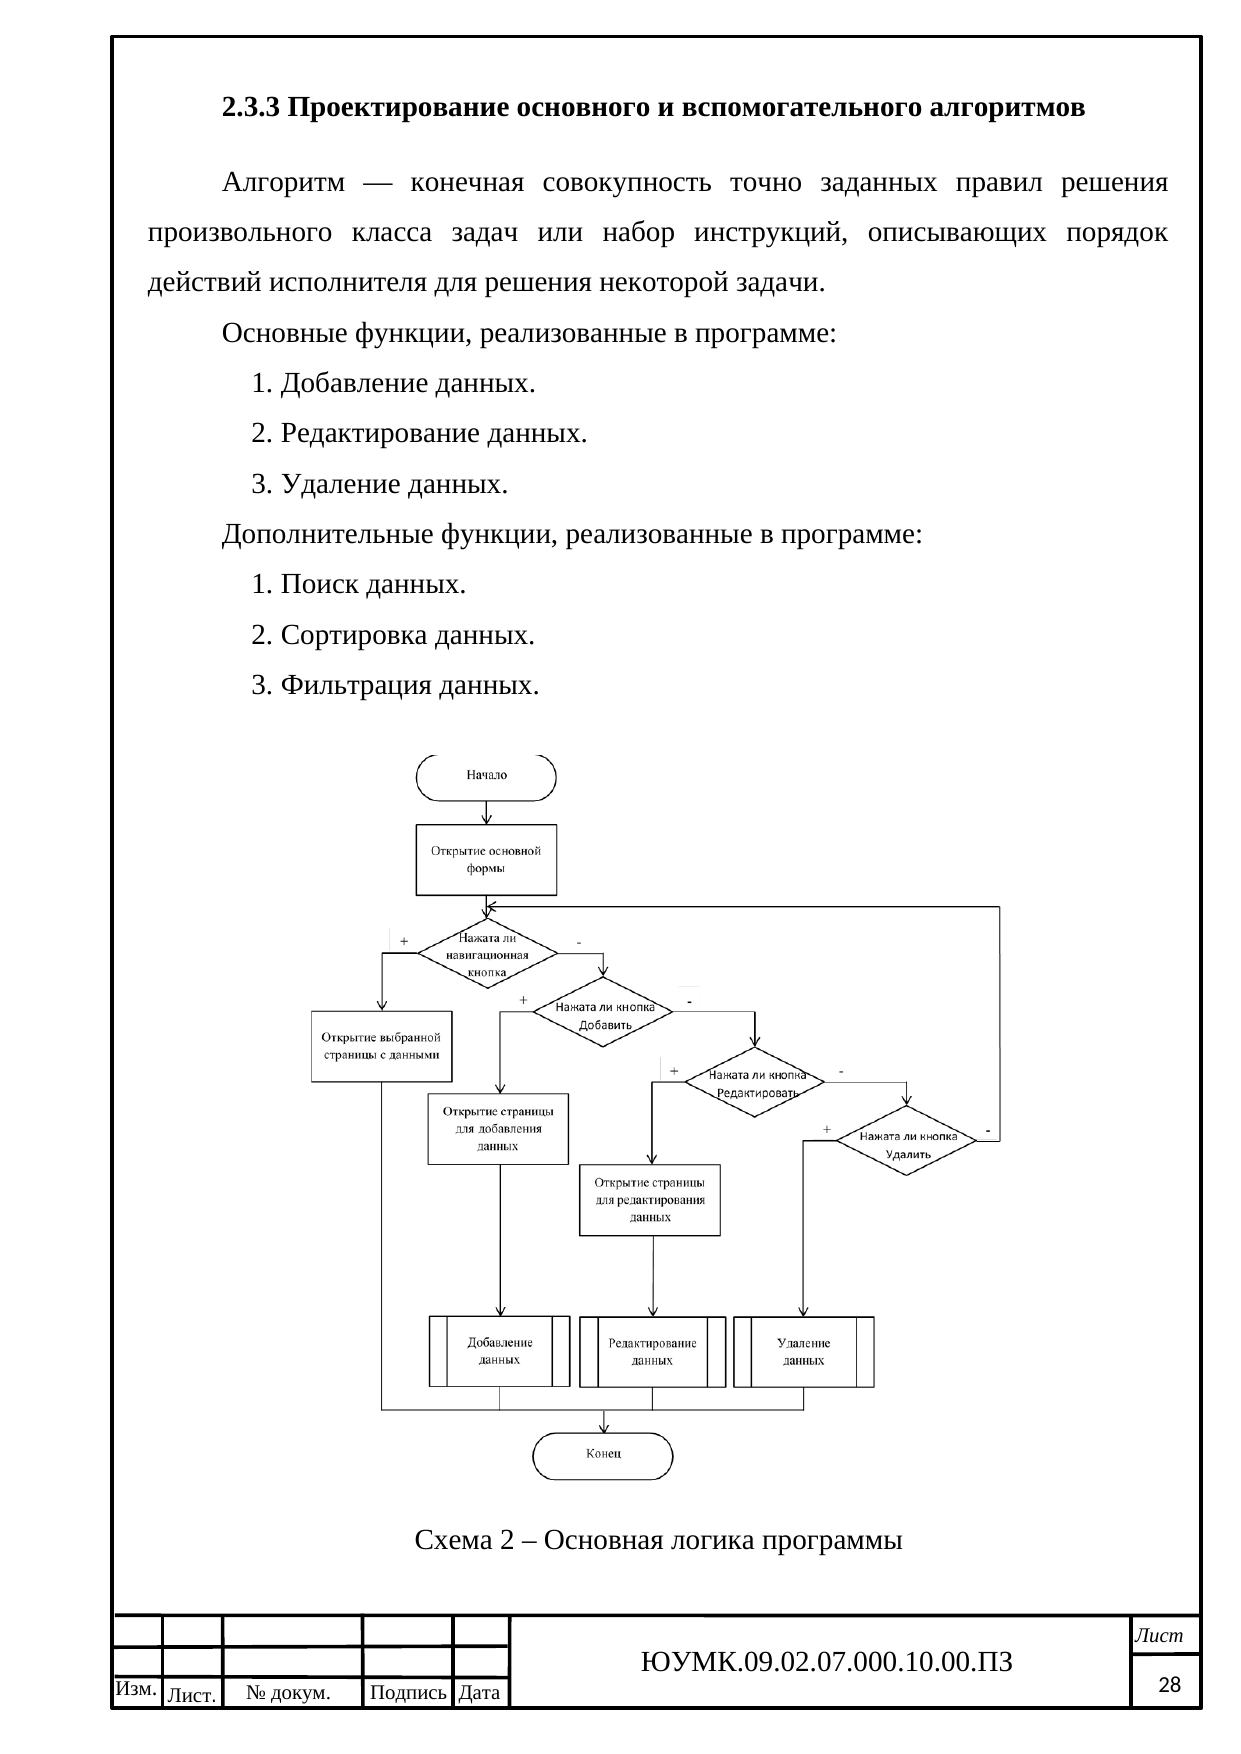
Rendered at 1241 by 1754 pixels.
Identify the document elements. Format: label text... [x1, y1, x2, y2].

list Редактирование данных. [148, 416, 1169, 449]
list Сортировка данных. [148, 617, 1169, 650]
picture [311, 755, 1006, 1483]
text Схема 2 – Основная логика программы [148, 1522, 1169, 1555]
subtitle 2.3.3 Проектирование основного и вспомогательного алгоритмов [148, 89, 1169, 122]
list Поиск данных. [148, 566, 1169, 600]
list Удаление данных. [148, 466, 1169, 499]
text Основные функции, реализованные в программе: [148, 315, 1169, 348]
list Фильтрация данных. [148, 667, 1169, 701]
text Дополнительные функции, реализованные в программе: [148, 516, 1169, 550]
list Добавление данных. [148, 365, 1169, 399]
text Алгоритм — конечная совокупность точно заданных правил решения произвольного класса задач или набор инструкций, описывающих порядок действий исполнителя для решения некоторой задачи. [148, 164, 1169, 298]
